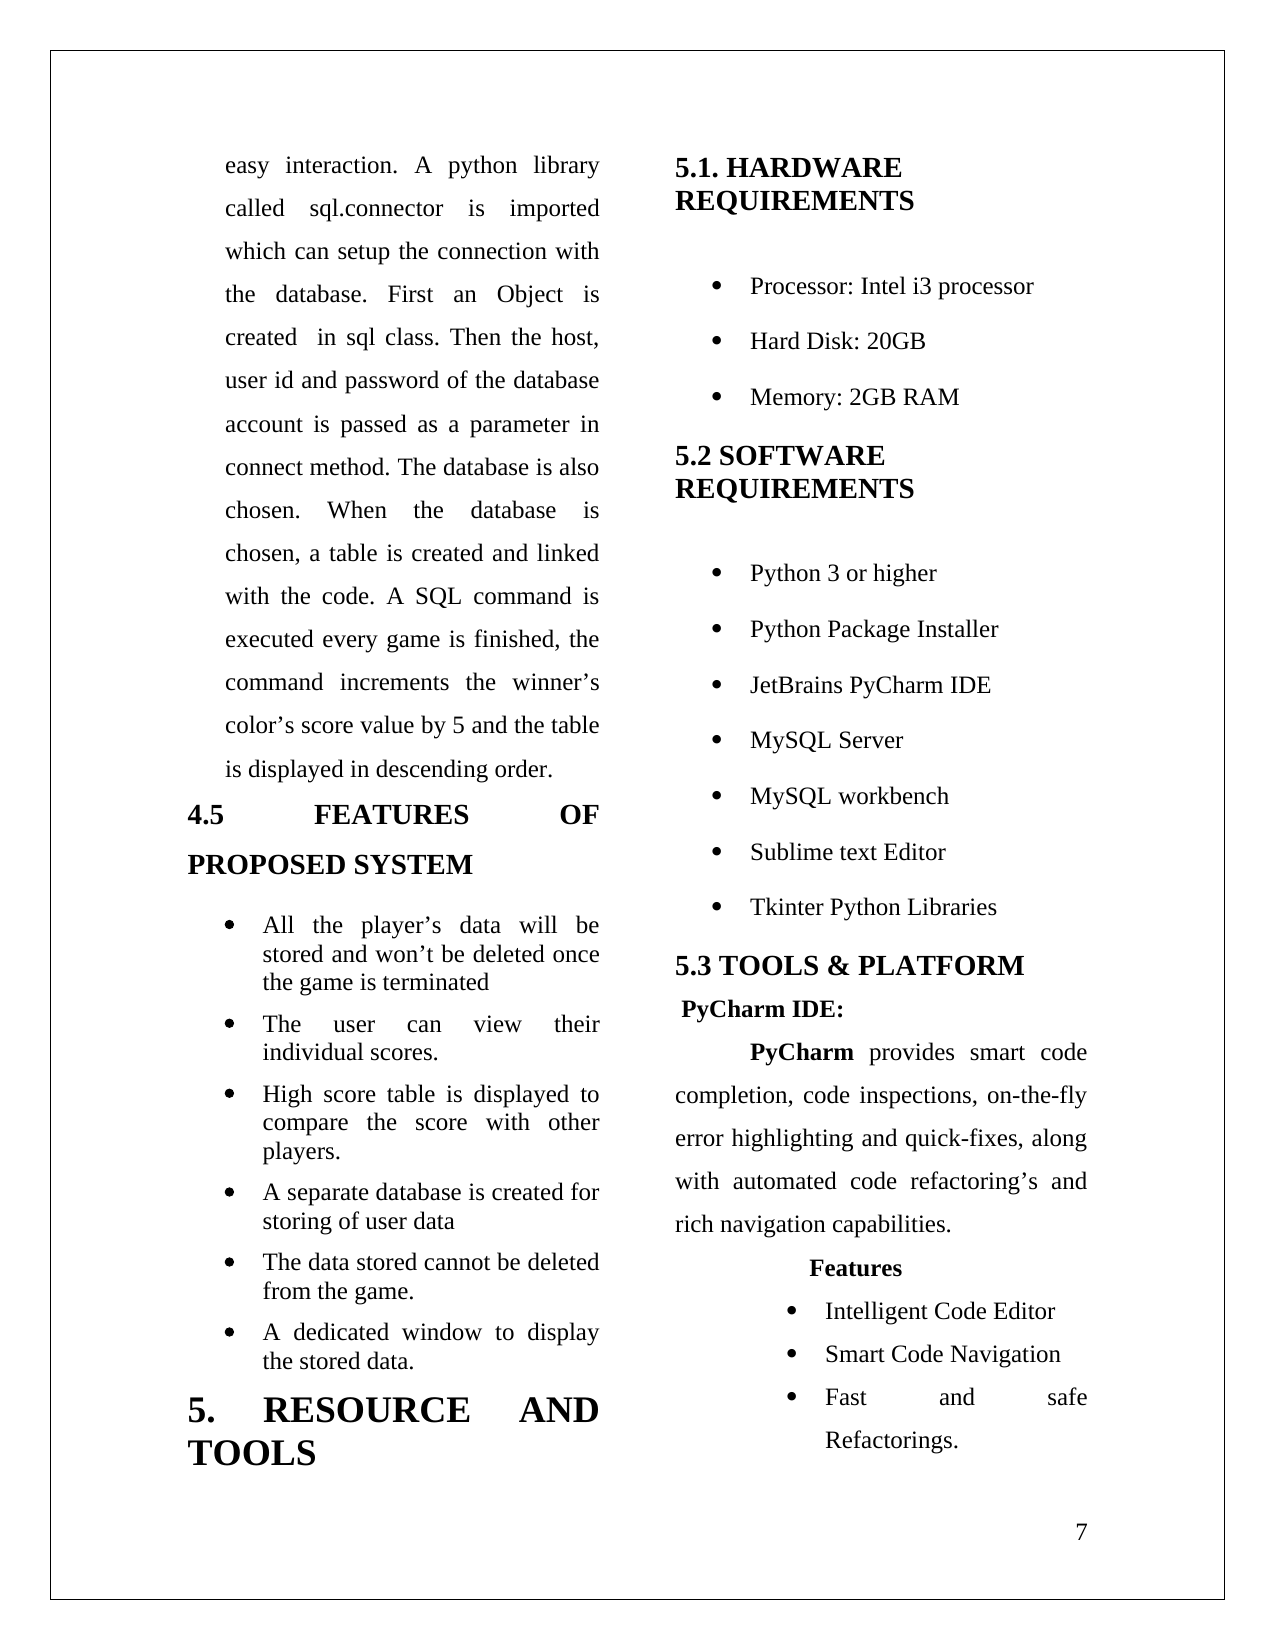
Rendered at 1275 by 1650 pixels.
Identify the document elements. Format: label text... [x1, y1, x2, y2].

text 5.3 TOOLS & PLATFORM [675, 948, 1087, 981]
list High score table is displayed to compare the score with other players. [225, 1079, 600, 1165]
text 5.2 SOFTWARE REQUIREMENTS [675, 438, 1087, 505]
list Python Package Installer [712, 614, 1087, 643]
text 4.5 FEATURES OF PROPOSED SYSTEM [187, 797, 600, 881]
list MySQL Server [712, 725, 1087, 754]
list A dedicated window to display the stored data. [225, 1317, 600, 1375]
list Smart Code Navigation [787, 1339, 1087, 1368]
text PyCharm IDE: [675, 994, 1087, 1023]
text 5.1. HARDWARE REQUIREMENTS [675, 150, 1087, 217]
list JetBrains PyCharm IDE [712, 670, 1087, 698]
list A separate database is created for storing of user data [225, 1177, 600, 1235]
list Tkinter Python Libraries [712, 892, 1087, 921]
list Hard Disk: 20GB [712, 326, 1087, 355]
list Processor: Intel i3 processor [712, 271, 1087, 299]
list The data stored cannot be deleted from the game. [225, 1247, 600, 1305]
text Features [750, 1253, 1087, 1281]
list All the player’s data will be stored and won’t be deleted once the game is terminated [225, 910, 600, 996]
list Python 3 or higher [712, 558, 1087, 587]
list Sublime text Editor [712, 837, 1087, 865]
text PyCharm provides smart code completion, code inspections, on-the-fly error highlighting and quick-fixes, along with automated code refactoring’s and rich navigation capabilities. [675, 1037, 1087, 1238]
list Memory: 2GB RAM [712, 382, 1087, 411]
list MySQL workbench [712, 781, 1087, 810]
list Intelligent Code Editor [787, 1296, 1087, 1324]
list The user can view their individual scores. [225, 1009, 600, 1066]
list Fast and safe Refactorings. [787, 1382, 1087, 1454]
text 5. RESOURCE AND TOOLS [187, 1387, 600, 1474]
